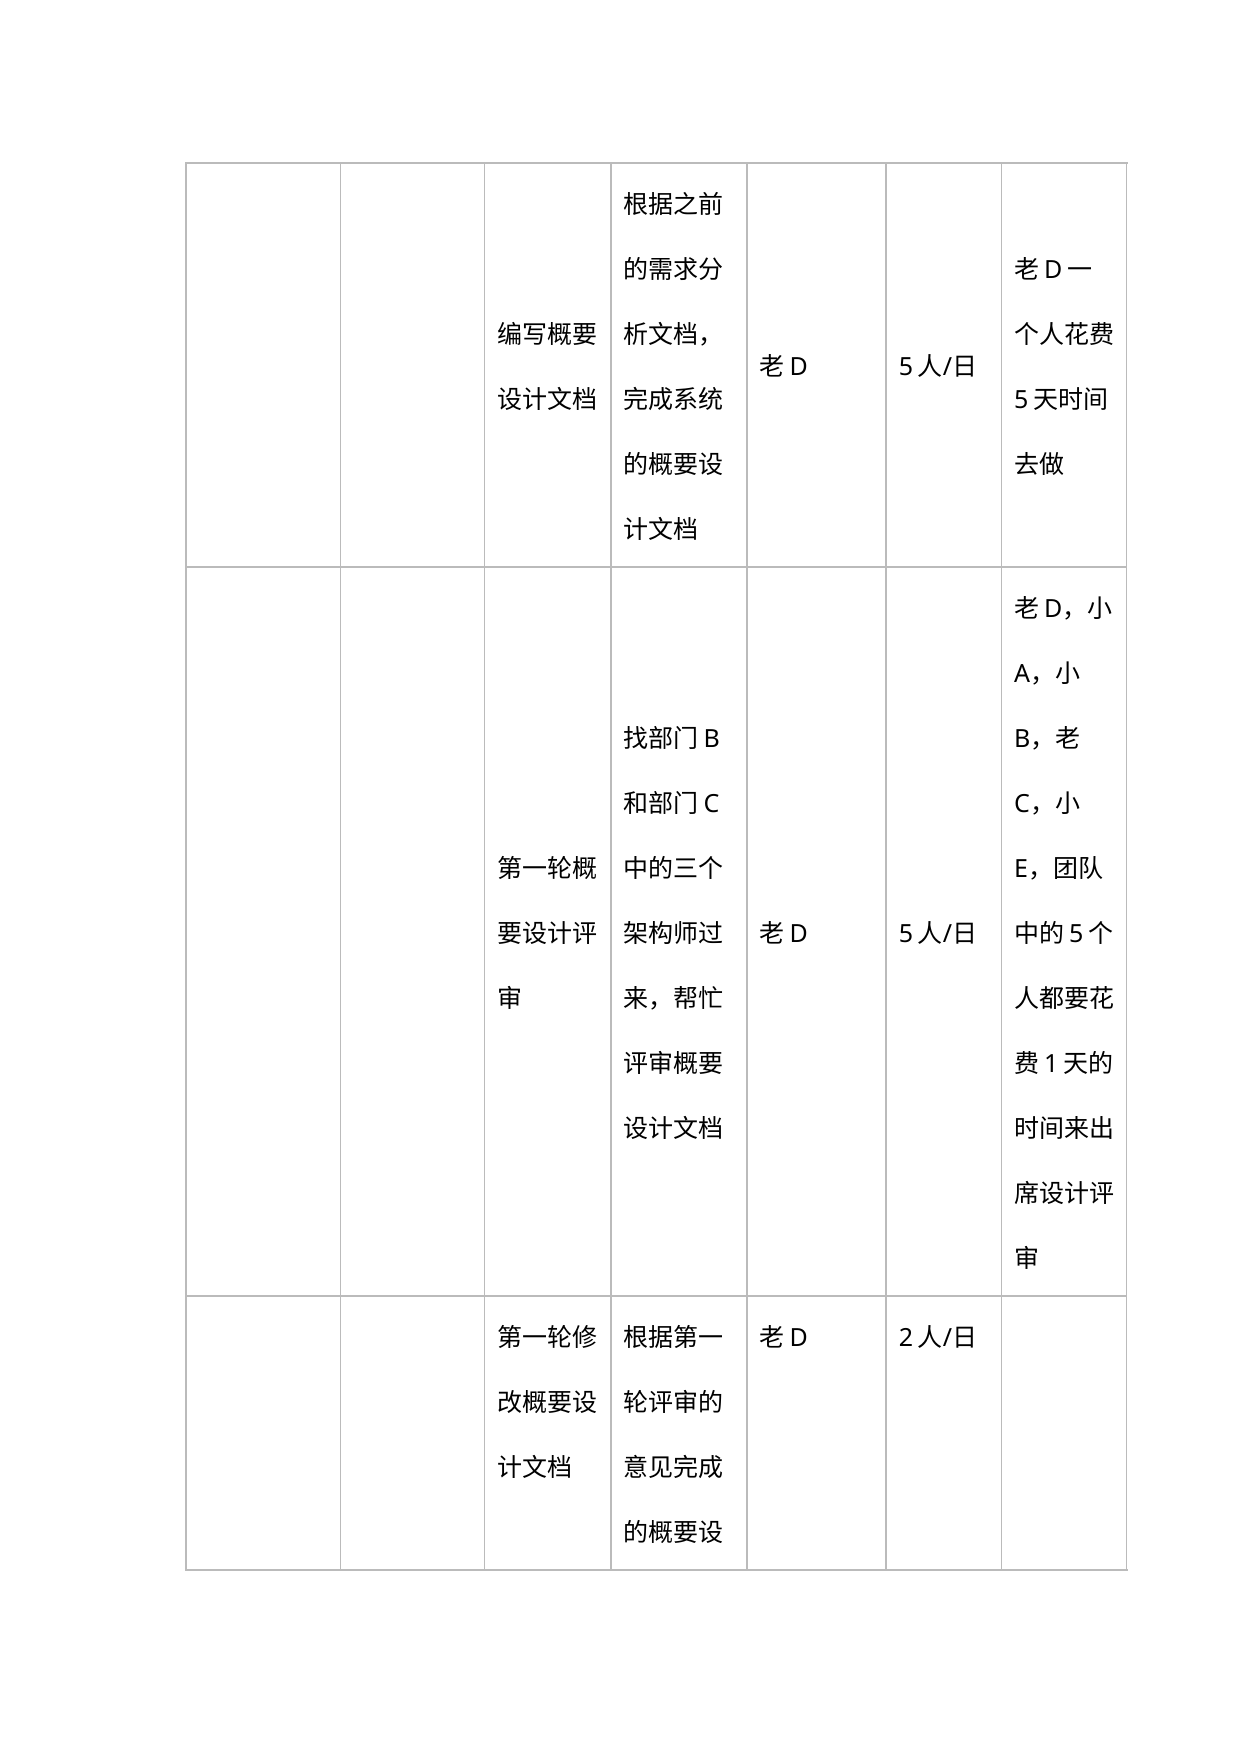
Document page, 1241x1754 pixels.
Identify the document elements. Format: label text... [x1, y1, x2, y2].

table_cell 2人/日 [887, 1297, 1001, 1569]
table_cell [187, 164, 340, 566]
table_cell [341, 568, 484, 1295]
table_cell [341, 1297, 484, 1569]
table_cell [187, 568, 340, 1295]
table_cell 根据之前的需求分析文档，完成系统的概要设计文档 [612, 164, 746, 566]
table_cell 老D，小A，小B，老C，小E，团队中的5个人都要花费1天的时间来出席设计评审 [1002, 568, 1126, 1295]
table_cell 第一轮概要设计评审 [485, 568, 610, 1295]
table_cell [612, 1297, 746, 1569]
table_cell [341, 164, 484, 566]
table_cell 编写概要设计文档 [485, 164, 610, 566]
table_cell 找部门B和部门C中的三个架构师过来，帮忙评审概要设计文档 [612, 568, 746, 1295]
table_cell [187, 1297, 340, 1569]
table_cell 第一轮修改概要设计文档 [485, 1297, 610, 1569]
table_cell 老D一个人花费5天时间去做 [1002, 164, 1126, 566]
table_cell 老D [748, 1297, 885, 1569]
table_cell 5人/日 [887, 568, 1001, 1295]
table_cell 5人/日 [887, 164, 1001, 566]
table_cell [1002, 1297, 1126, 1569]
table_cell 老D [748, 164, 885, 566]
table_cell 老D [748, 568, 885, 1295]
